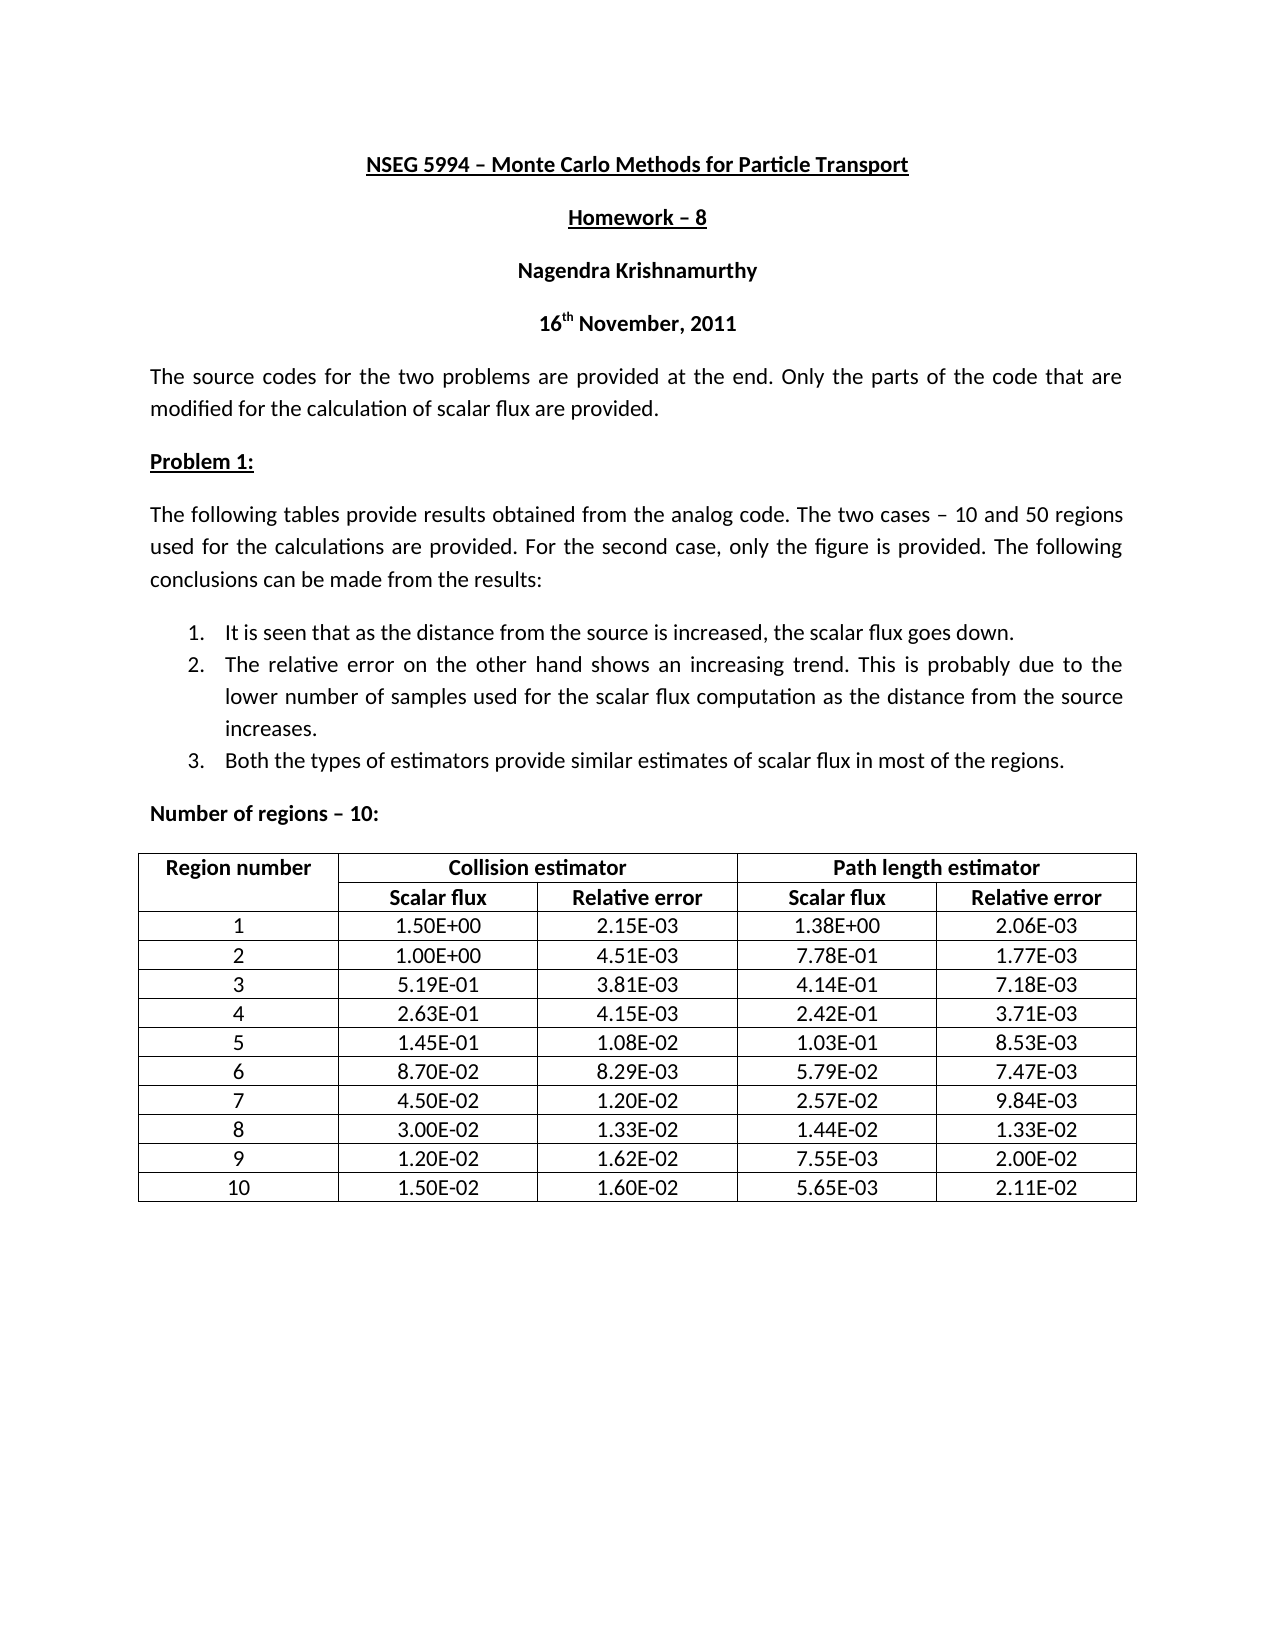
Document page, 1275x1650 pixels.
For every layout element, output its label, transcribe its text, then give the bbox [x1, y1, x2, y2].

table_header Path length estimator [738, 854, 1136, 882]
table_cell 1.62E-02 [538, 1144, 737, 1172]
table_cell 8.29E-03 [538, 1057, 737, 1085]
table_cell Relative error [937, 883, 1136, 911]
table_header Collision estimator [339, 854, 737, 882]
table_cell 2.63E-01 [339, 999, 537, 1027]
table_cell 1.50E-02 [339, 1173, 537, 1201]
table_cell 5.19E-01 [339, 970, 537, 998]
table_cell 9 [139, 1144, 338, 1172]
table_cell 4.14E-01 [738, 970, 936, 998]
list It is seen that as the distance from the source is increased, the scalar flux goes down. [187, 618, 1125, 646]
table_cell 2.15E-03 [538, 912, 737, 940]
list The relative error on the other hand shows an increasing trend. This is probably due to the lower number of samples used for the scalar flux computation as the distance from the source increases. [187, 650, 1125, 742]
table_cell 1.50E+00 [339, 912, 537, 940]
table_cell 2.57E-02 [738, 1086, 936, 1114]
table_cell 1.00E+00 [339, 941, 537, 969]
table_cell 1.38E+00 [738, 912, 936, 940]
table_cell 2.42E-01 [738, 999, 936, 1027]
text NSEG 5994 – Monte Carlo Methods for Particle Transport [150, 150, 1125, 178]
table_cell 10 [139, 1173, 338, 1201]
text Problem 1: [150, 447, 1125, 475]
text The following tables provide results obtained from the analog code. The two cases – 10 and 50 regions used for the calculations are provided. For the second case, only the figure is provided. The following conclusions can be made from the results: [150, 500, 1125, 593]
table_cell 1.60E-02 [538, 1173, 737, 1201]
text The source codes for the two problems are provided at the end. Only the parts of the code that are modified for the calculation of scalar flux are provided. [150, 362, 1125, 422]
table_cell 7.55E-03 [738, 1144, 936, 1172]
table_header Region number [139, 854, 338, 911]
table_cell 7.78E-01 [738, 941, 936, 969]
table_cell 3.81E-03 [538, 970, 737, 998]
table_cell 6 [139, 1057, 338, 1085]
table_cell 7.47E-03 [937, 1057, 1136, 1085]
table_cell Scalar flux [738, 883, 936, 911]
table_cell 8.70E-02 [339, 1057, 537, 1085]
table_cell 9.84E-03 [937, 1086, 1136, 1114]
table_cell 1.45E-01 [339, 1028, 537, 1056]
table_cell 4.15E-03 [538, 999, 737, 1027]
table_cell 5 [139, 1028, 338, 1056]
table_cell 1.44E-02 [738, 1115, 936, 1143]
text 16th November, 2011 [150, 309, 1125, 337]
table_cell 5.79E-02 [738, 1057, 936, 1085]
table_cell 4.50E-02 [339, 1086, 537, 1114]
table_cell Relative error [538, 883, 737, 911]
table_cell 8 [139, 1115, 338, 1143]
table_cell 1.77E-03 [937, 941, 1136, 969]
text Number of regions – 10: [150, 799, 1125, 827]
table_cell 2.06E-03 [937, 912, 1136, 940]
table_cell 8.53E-03 [937, 1028, 1136, 1056]
table_cell 4 [139, 999, 338, 1027]
table_cell 2.11E-02 [937, 1173, 1136, 1201]
table_cell Scalar flux [339, 883, 537, 911]
table_cell 2 [139, 941, 338, 969]
table_cell 1.03E-01 [738, 1028, 936, 1056]
table_cell 1.08E-02 [538, 1028, 737, 1056]
text Homework – 8 [150, 203, 1125, 231]
table_cell 7.18E-03 [937, 970, 1136, 998]
table_cell 4.51E-03 [538, 941, 737, 969]
table_cell 1.33E-02 [937, 1115, 1136, 1143]
table_cell 1.20E-02 [339, 1144, 537, 1172]
table_cell 5.65E-03 [738, 1173, 936, 1201]
table_cell 1.33E-02 [538, 1115, 737, 1143]
table_cell 3.00E-02 [339, 1115, 537, 1143]
table_cell 7 [139, 1086, 338, 1114]
table_cell 3 [139, 970, 338, 998]
table_cell 3.71E-03 [937, 999, 1136, 1027]
table_cell 2.00E-02 [937, 1144, 1136, 1172]
table_cell 1 [139, 912, 338, 940]
list Both the types of estimators provide similar estimates of scalar flux in most of the regions. [187, 746, 1125, 774]
table_cell 1.20E-02 [538, 1086, 737, 1114]
text Nagendra Krishnamurthy [150, 256, 1125, 284]
